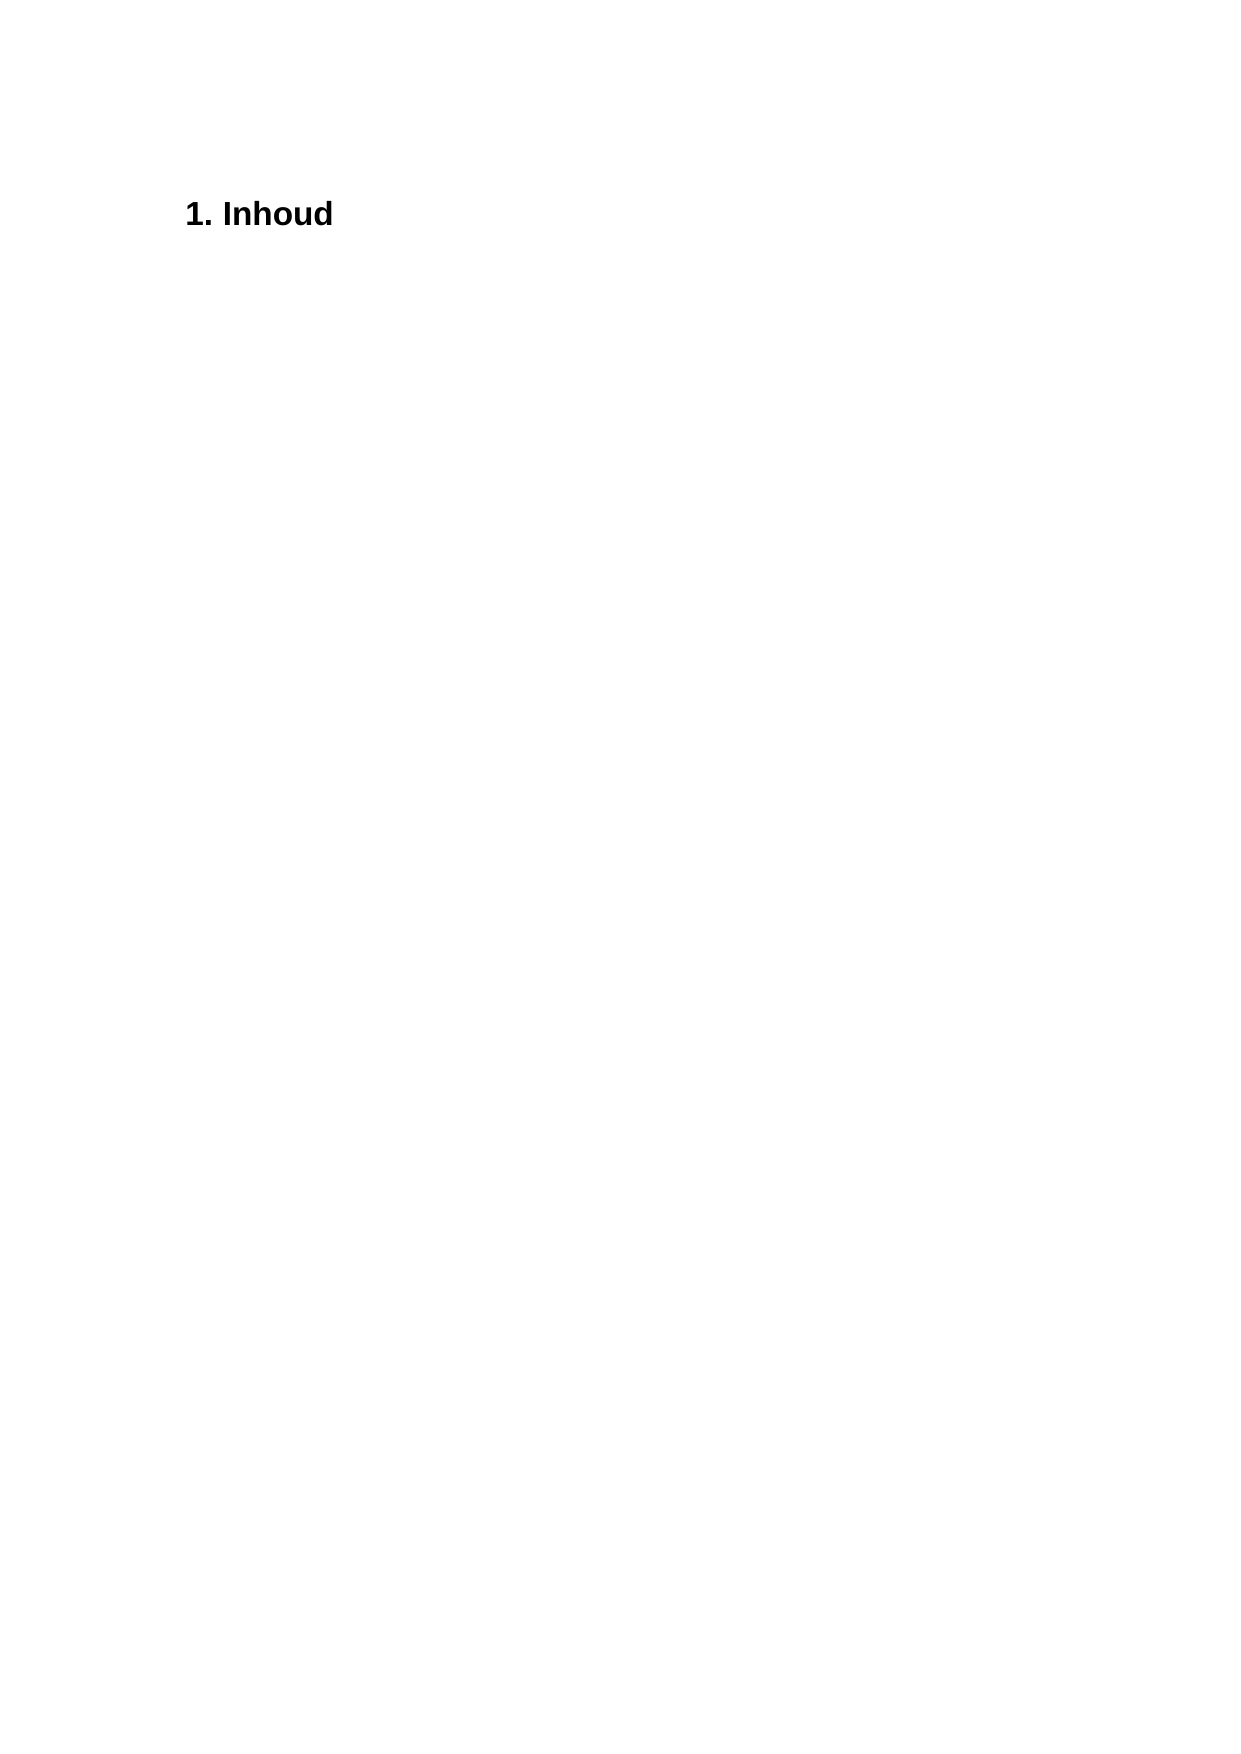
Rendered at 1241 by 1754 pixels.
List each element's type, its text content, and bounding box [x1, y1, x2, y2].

list Inhoud [185, 194, 1093, 233]
